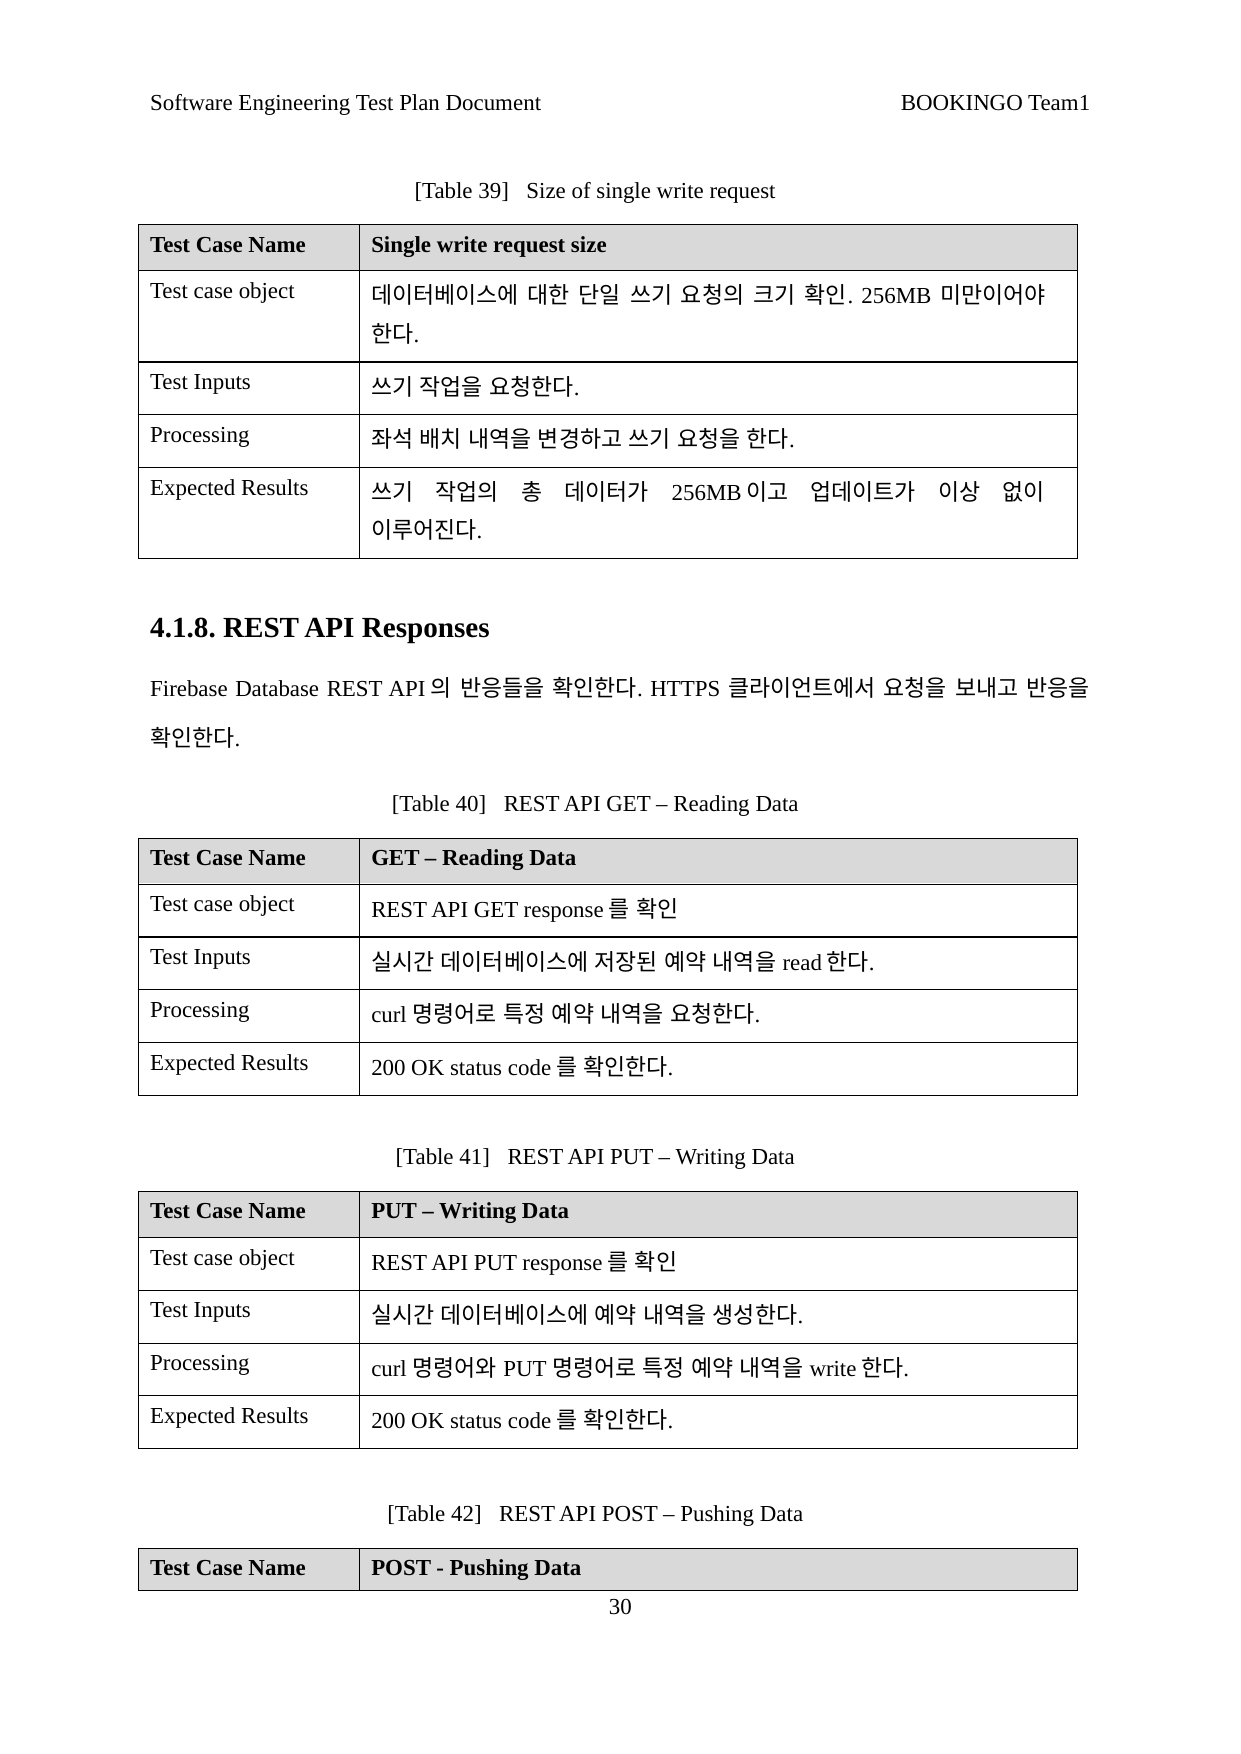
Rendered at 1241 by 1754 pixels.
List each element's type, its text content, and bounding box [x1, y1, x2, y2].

table_cell 실시간 데이터베이스에 예약 내역을 생성한다. [360, 1291, 1077, 1342]
table_cell Processing [139, 415, 359, 467]
text REST API PUT – Writing Data [172, 1143, 1069, 1170]
table_header Single write request size [360, 225, 1077, 270]
table_cell Expected Results [139, 468, 359, 558]
table_header POST - Pushing Data [360, 1549, 1077, 1590]
table_header Test Case Name [139, 1549, 359, 1590]
table_header Test Case Name [139, 839, 359, 883]
table_header Test Case Name [139, 1192, 359, 1237]
table_cell 쓰기 작업을 요청한다. [360, 363, 1077, 414]
text 4.1.8. REST API Responses [150, 610, 1090, 644]
text Firebase Database REST API의 반응들을 확인한다. HTTPS 클라이언트에서 요청을 보내고 반응을 확인한다. [150, 670, 1090, 753]
table_cell 200 OK status code를 확인한다. [360, 1396, 1077, 1448]
table_cell Test case object [139, 1238, 359, 1289]
text Size of single write request [172, 177, 1069, 203]
table_cell Test Inputs [139, 938, 359, 989]
table_cell 데이터베이스에 대한 단일 쓰기 요청의 크기 확인. 256MB 미만이어야 한다. [360, 271, 1077, 361]
table_header Test Case Name [139, 225, 359, 270]
table_cell 쓰기 작업의 총 데이터가 256MB이고 업데이트가 이상 없이 이루어진다. [360, 468, 1077, 558]
table_cell REST API GET response를 확인 [360, 885, 1077, 936]
table_cell Processing [139, 990, 359, 1042]
table_cell 좌석 배치 내역을 변경하고 쓰기 요청을 한다. [360, 415, 1077, 467]
text REST API GET – Reading Data [172, 790, 1069, 817]
table_cell curl 명령어로 특정 예약 내역을 요청한다. [360, 990, 1077, 1042]
table_cell Processing [139, 1344, 359, 1395]
table_cell Test case object [139, 271, 359, 361]
table_cell REST API PUT response를 확인 [360, 1238, 1077, 1289]
text REST API POST – Pushing Data [172, 1500, 1069, 1527]
table_header PUT – Writing Data [360, 1192, 1077, 1237]
table_cell curl 명령어와 PUT 명령어로 특정 예약 내역을 write한다. [360, 1344, 1077, 1395]
table_cell Expected Results [139, 1043, 359, 1095]
table_cell 실시간 데이터베이스에 저장된 예약 내역을 read한다. [360, 938, 1077, 989]
table_cell 200 OK status code를 확인한다. [360, 1043, 1077, 1095]
table_cell Expected Results [139, 1396, 359, 1448]
table_header GET – Reading Data [360, 839, 1077, 883]
table_cell Test Inputs [139, 363, 359, 414]
table_cell Test Inputs [139, 1291, 359, 1342]
table_cell Test case object [139, 885, 359, 936]
